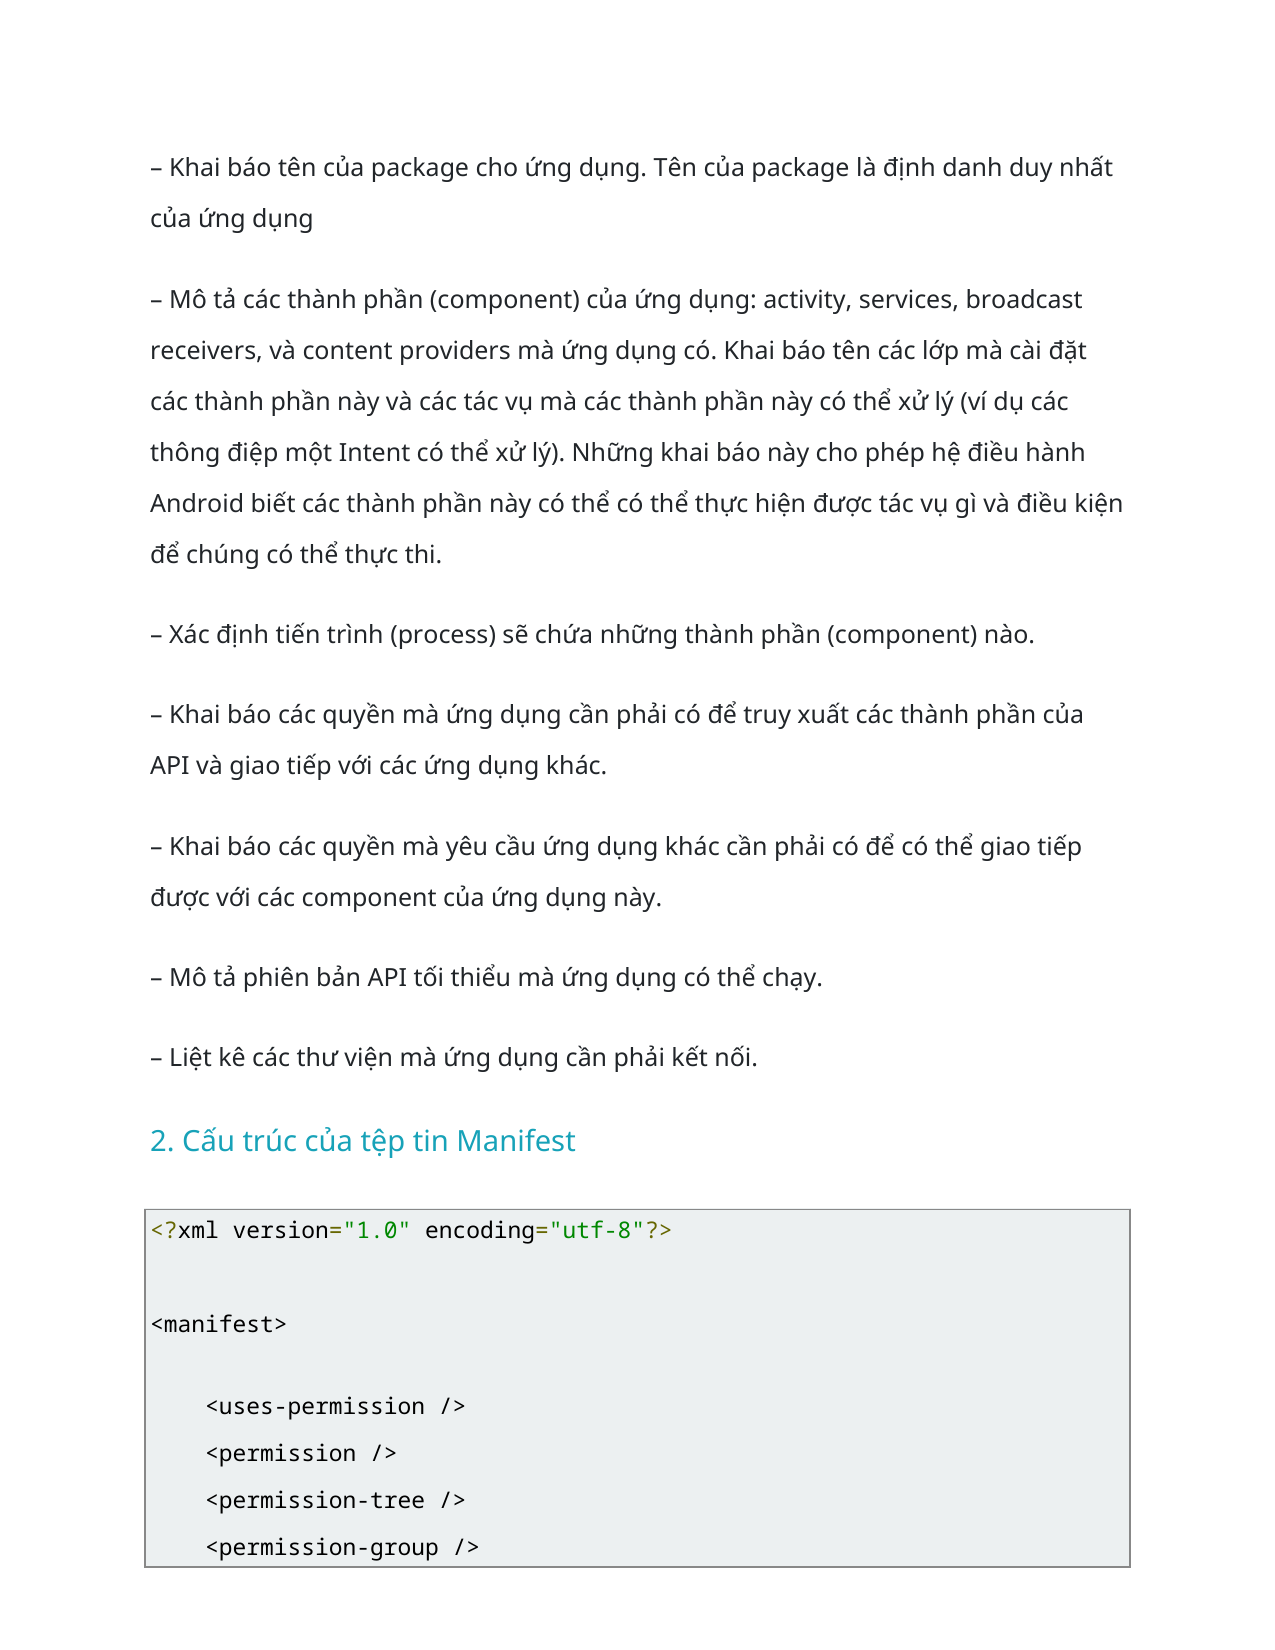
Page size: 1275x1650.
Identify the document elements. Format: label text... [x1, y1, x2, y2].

text <?xml version="1.0" encoding="utf-8"?> [146, 1210, 1129, 1245]
text <manifest> [146, 1302, 1129, 1339]
text – Khai báo tên của package cho ứng dụng. Tên của package là định danh duy nhất của ứng dụng [150, 150, 1125, 235]
text – Mô tả phiên bản API tối thiểu mà ứng dụng có thể chạy. [150, 959, 1125, 993]
text 2. Cấu trúc của tệp tin Manifest [112, 1120, 1125, 1159]
text <permission /> [146, 1431, 1129, 1468]
text <uses-permission /> [146, 1384, 1129, 1421]
text – Xác định tiến trình (process) sẽ chứa những thành phần (component) nào. [150, 617, 1125, 651]
text <permission-tree /> [146, 1478, 1129, 1515]
text – Khai báo các quyền mà yêu cầu ứng dụng khác cần phải có để có thể giao tiếp được với các component của ứng dụng này. [150, 828, 1125, 913]
text <permission-group /> [146, 1525, 1129, 1566]
text – Liệt kê các thư viện mà ứng dụng cần phải kết nối. [150, 1039, 1125, 1074]
text – Mô tả các thành phần (component) của ứng dụng: activity, services, broadcast receivers, và content providers mà ứng dụng có. Khai báo tên các lớp mà cài đặt các thành phần này và các tác vụ mà các thành phần này có thể xử lý (ví dụ các thông điệp một Intent có thể xử lý). Những khai báo này cho phép hệ điều hành Android biết các thành phần này có thể có thể thực hiện được tác vụ gì và điều kiện để chúng có thể thực thi. [150, 281, 1125, 571]
text – Khai báo các quyền mà ứng dụng cần phải có để truy xuất các thành phần của API và giao tiếp với các ứng dụng khác. [150, 697, 1125, 782]
